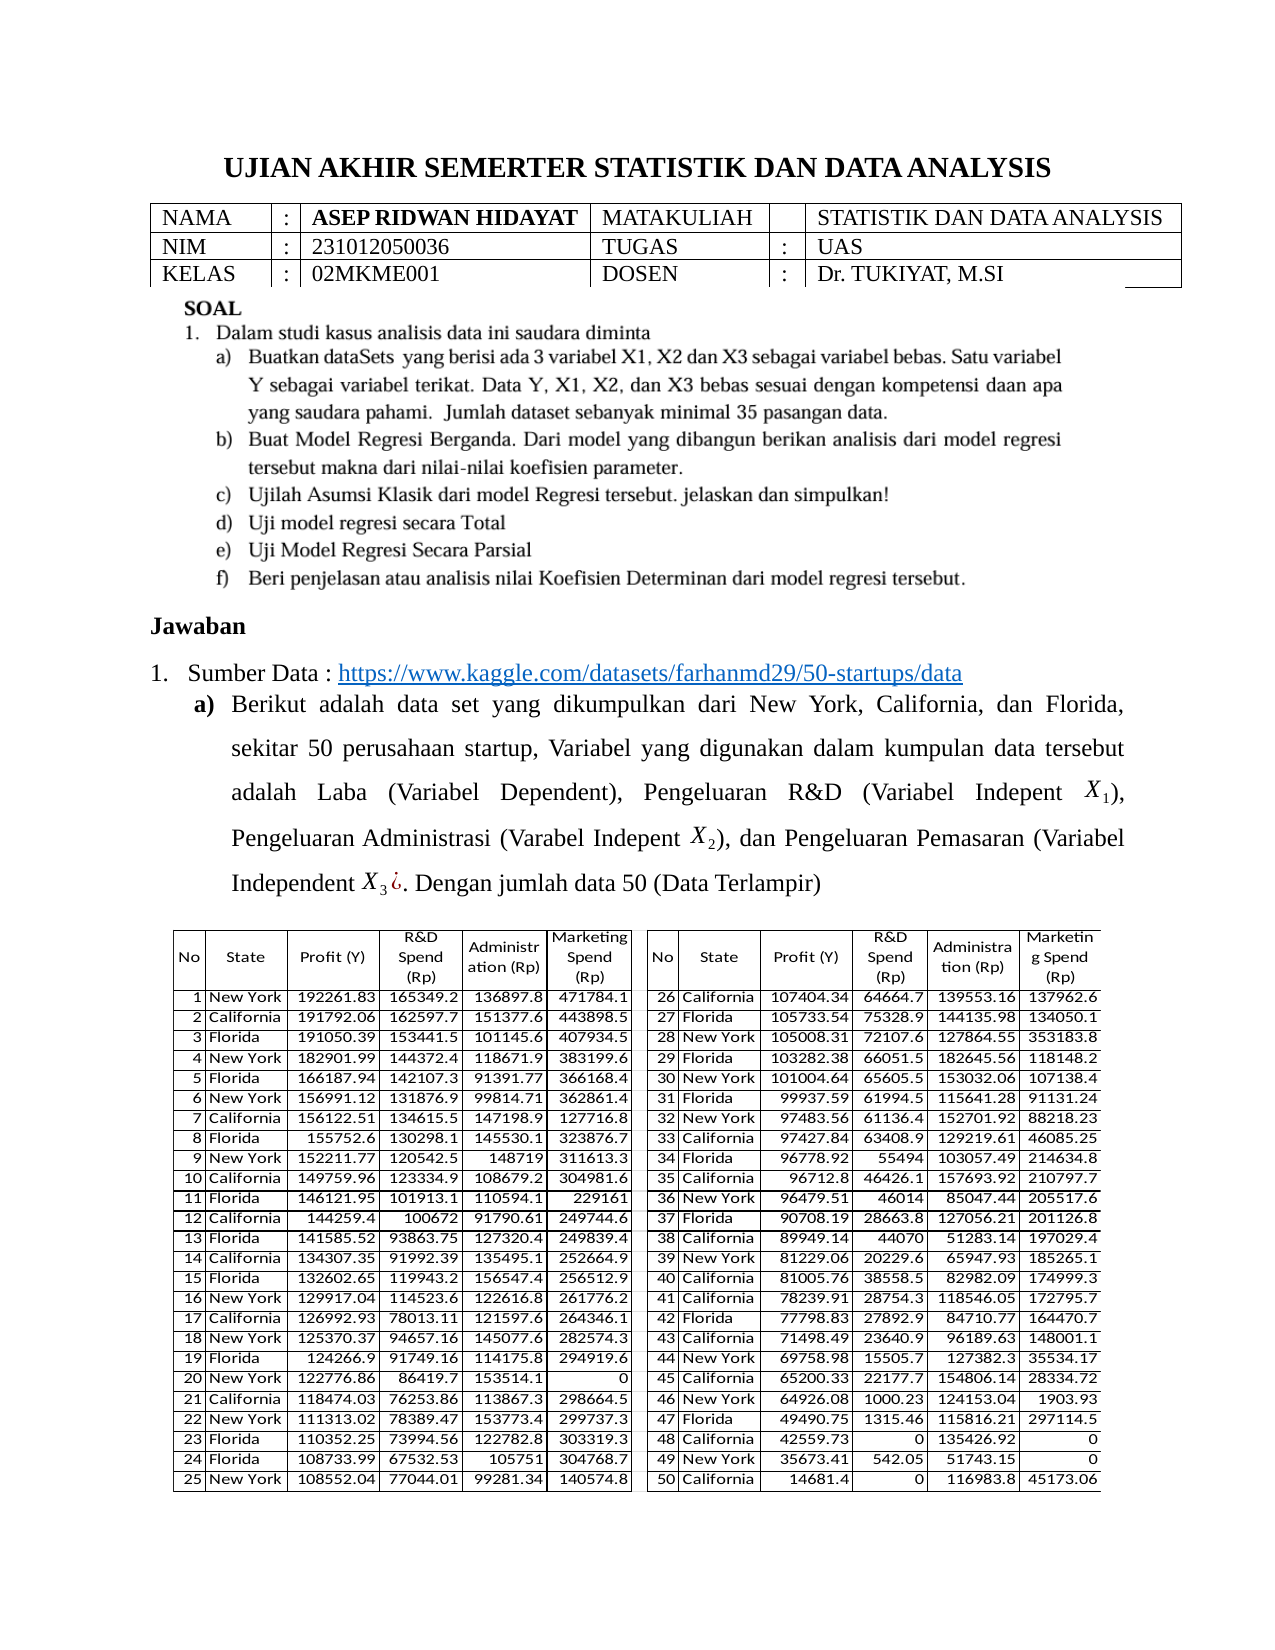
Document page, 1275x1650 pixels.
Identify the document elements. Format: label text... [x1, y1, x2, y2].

table_cell DOSEN [591, 260, 769, 287]
table_cell 231012050036 [301, 233, 590, 259]
table_cell : [770, 260, 805, 287]
table_header : [272, 204, 300, 232]
table_cell Dr. TUKIYAT, M.SI [806, 260, 1181, 287]
table_header STATISTIK DAN DATA ANALYSIS [806, 204, 1181, 232]
table_cell UAS [806, 233, 1181, 259]
text UJIAN AKHIR SEMERTER STATISTIK DAN DATA ANALYSIS [150, 150, 1125, 183]
table_cell NIM [151, 233, 271, 259]
text Jawaban [150, 611, 1125, 639]
table_cell TUGAS [591, 233, 769, 259]
table_header NAMA [151, 204, 271, 232]
table_cell : [272, 260, 300, 287]
list Berikut adalah data set yang dikumpulkan dari New York, California, dan Florida, sekitar 50 perusahaan startup, Variabel yang digunakan dalam kumpulan data tersebut adalah Laba (Variabel Dependent), Pengeluaran R&D (Variabel Indepent ), Pengeluaran Administrasi (Varabel Indepent ), dan Pengeluaran Pemasaran (Variabel Independent . Dengan jumlah data 50 (Data Terlampir) [194, 689, 1125, 899]
table_cell KELAS [151, 260, 271, 287]
table_cell : [770, 233, 805, 259]
table_cell 02MKME001 [301, 260, 590, 287]
list Sumber Data : https://www.kaggle.com/datasets/farhanmd29/50-startups/data [150, 658, 1125, 687]
table_cell : [272, 233, 300, 259]
picture [150, 287, 1125, 592]
table_header MATAKULIAH [591, 204, 769, 232]
table_header [770, 204, 805, 232]
table_header ASEP RIDWAN HIDAYAT [301, 204, 590, 232]
